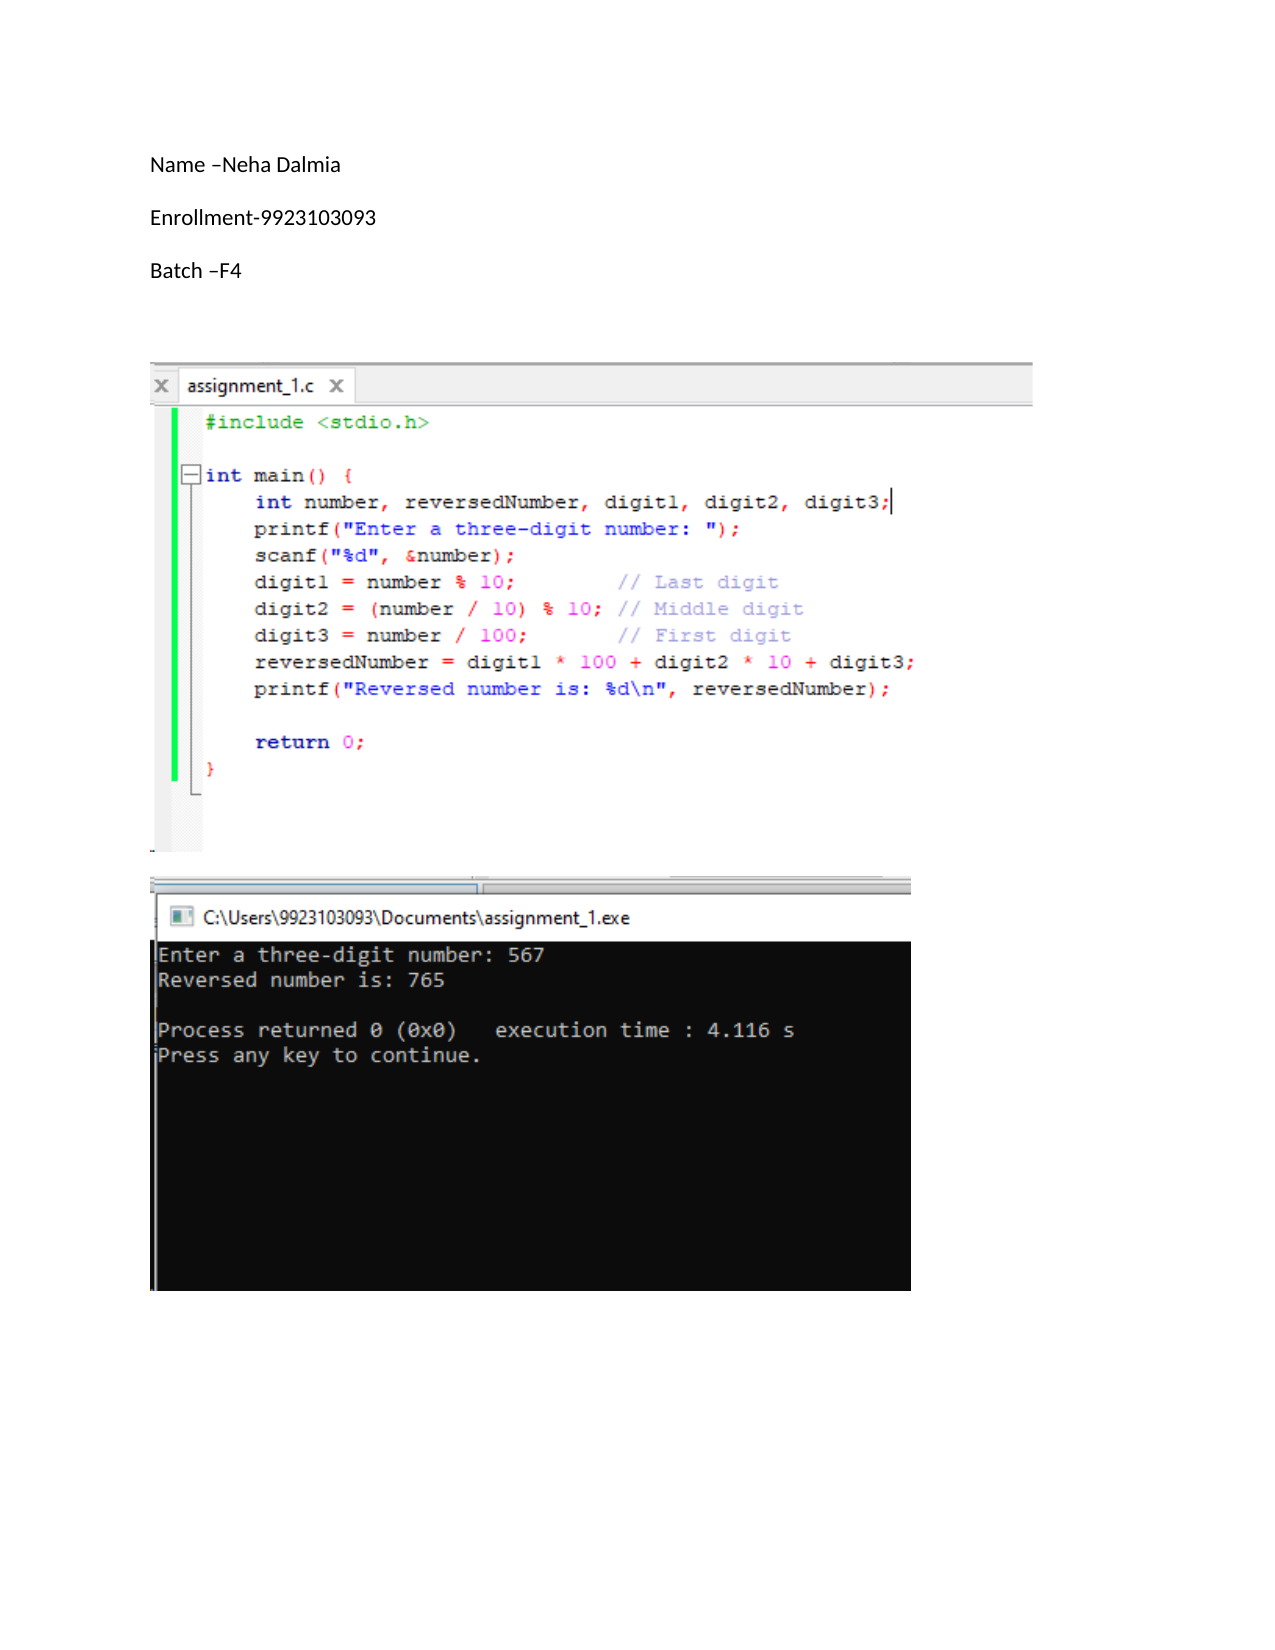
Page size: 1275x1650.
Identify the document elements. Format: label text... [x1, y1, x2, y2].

text Batch –F4 [150, 256, 1125, 284]
text Enrollment-9923103093 [150, 203, 1125, 231]
picture [150, 362, 1033, 852]
text Name –Neha Dalmia [150, 150, 1125, 178]
picture [150, 876, 911, 1291]
